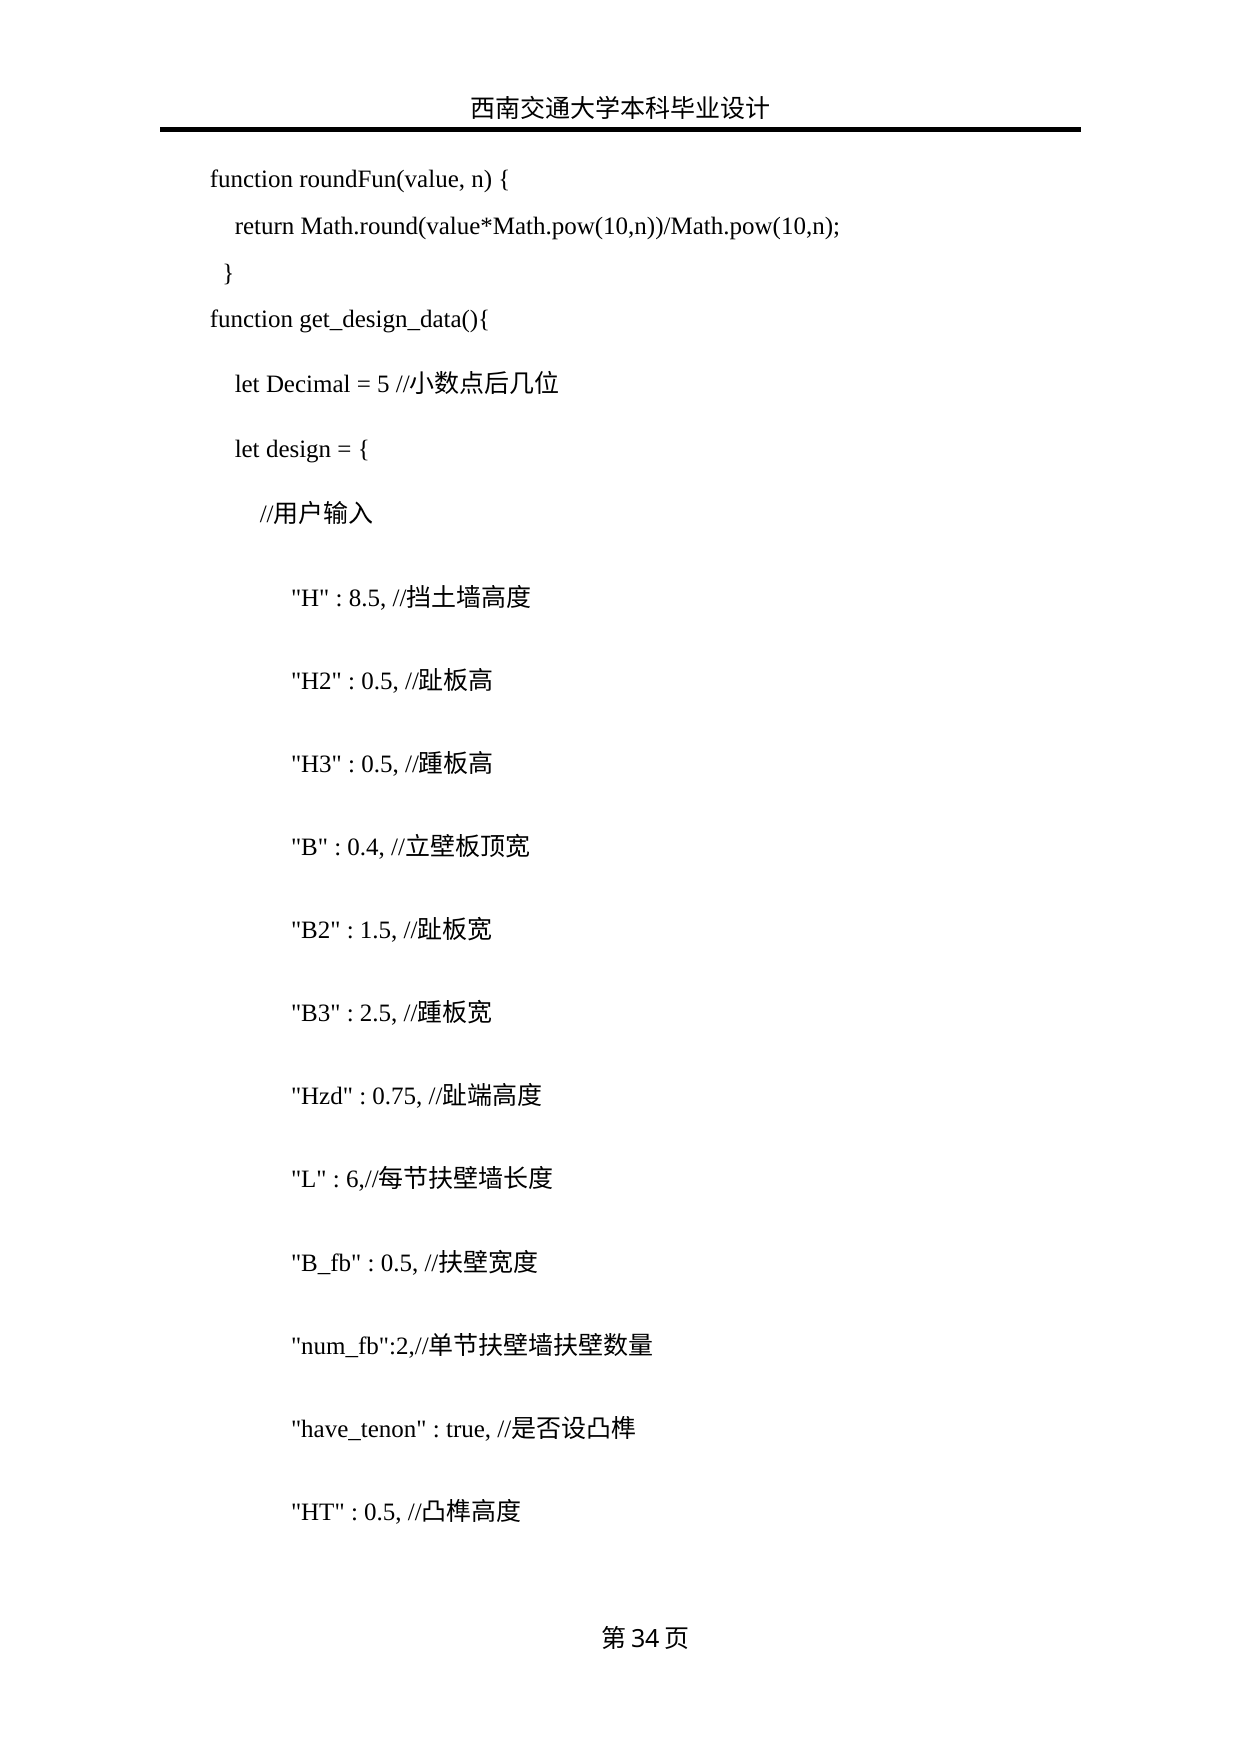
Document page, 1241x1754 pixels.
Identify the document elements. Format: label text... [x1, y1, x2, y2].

text return Math.round(value*Math.pow(10,n))/Math.pow(10,n); [159, 209, 1081, 241]
text let design = { [159, 433, 1081, 465]
text "H2" : 0.5, //趾板高 [159, 646, 1081, 711]
text //用户输入 [159, 479, 1081, 544]
text "HT" : 0.5, //凸榫高度 [159, 1477, 1081, 1542]
text } [159, 256, 1081, 288]
text "have_tenon" : true, //是否设凸榫 [159, 1394, 1081, 1459]
text "B2" : 1.5, //趾板宽 [159, 895, 1081, 960]
text function get_design_data(){ [159, 303, 1081, 335]
text "B3" : 2.5, //踵板宽 [159, 978, 1081, 1043]
text function roundFun(value, n) { [159, 162, 1081, 194]
text "H3" : 0.5, //踵板高 [159, 729, 1081, 794]
text "Hzd" : 0.75, //趾端高度 [159, 1061, 1081, 1126]
text "B" : 0.4, //立壁板顶宽 [159, 812, 1081, 877]
text "B_fb" : 0.5, //扶壁宽度 [159, 1228, 1081, 1293]
text let Decimal = 5 //小数点后几位 [159, 349, 1081, 414]
text "L" : 6,//每节扶壁墙长度 [159, 1144, 1081, 1209]
text "num_fb":2,//单节扶壁墙扶壁数量 [159, 1311, 1081, 1376]
text "H" : 8.5, //挡土墙高度 [159, 563, 1081, 628]
